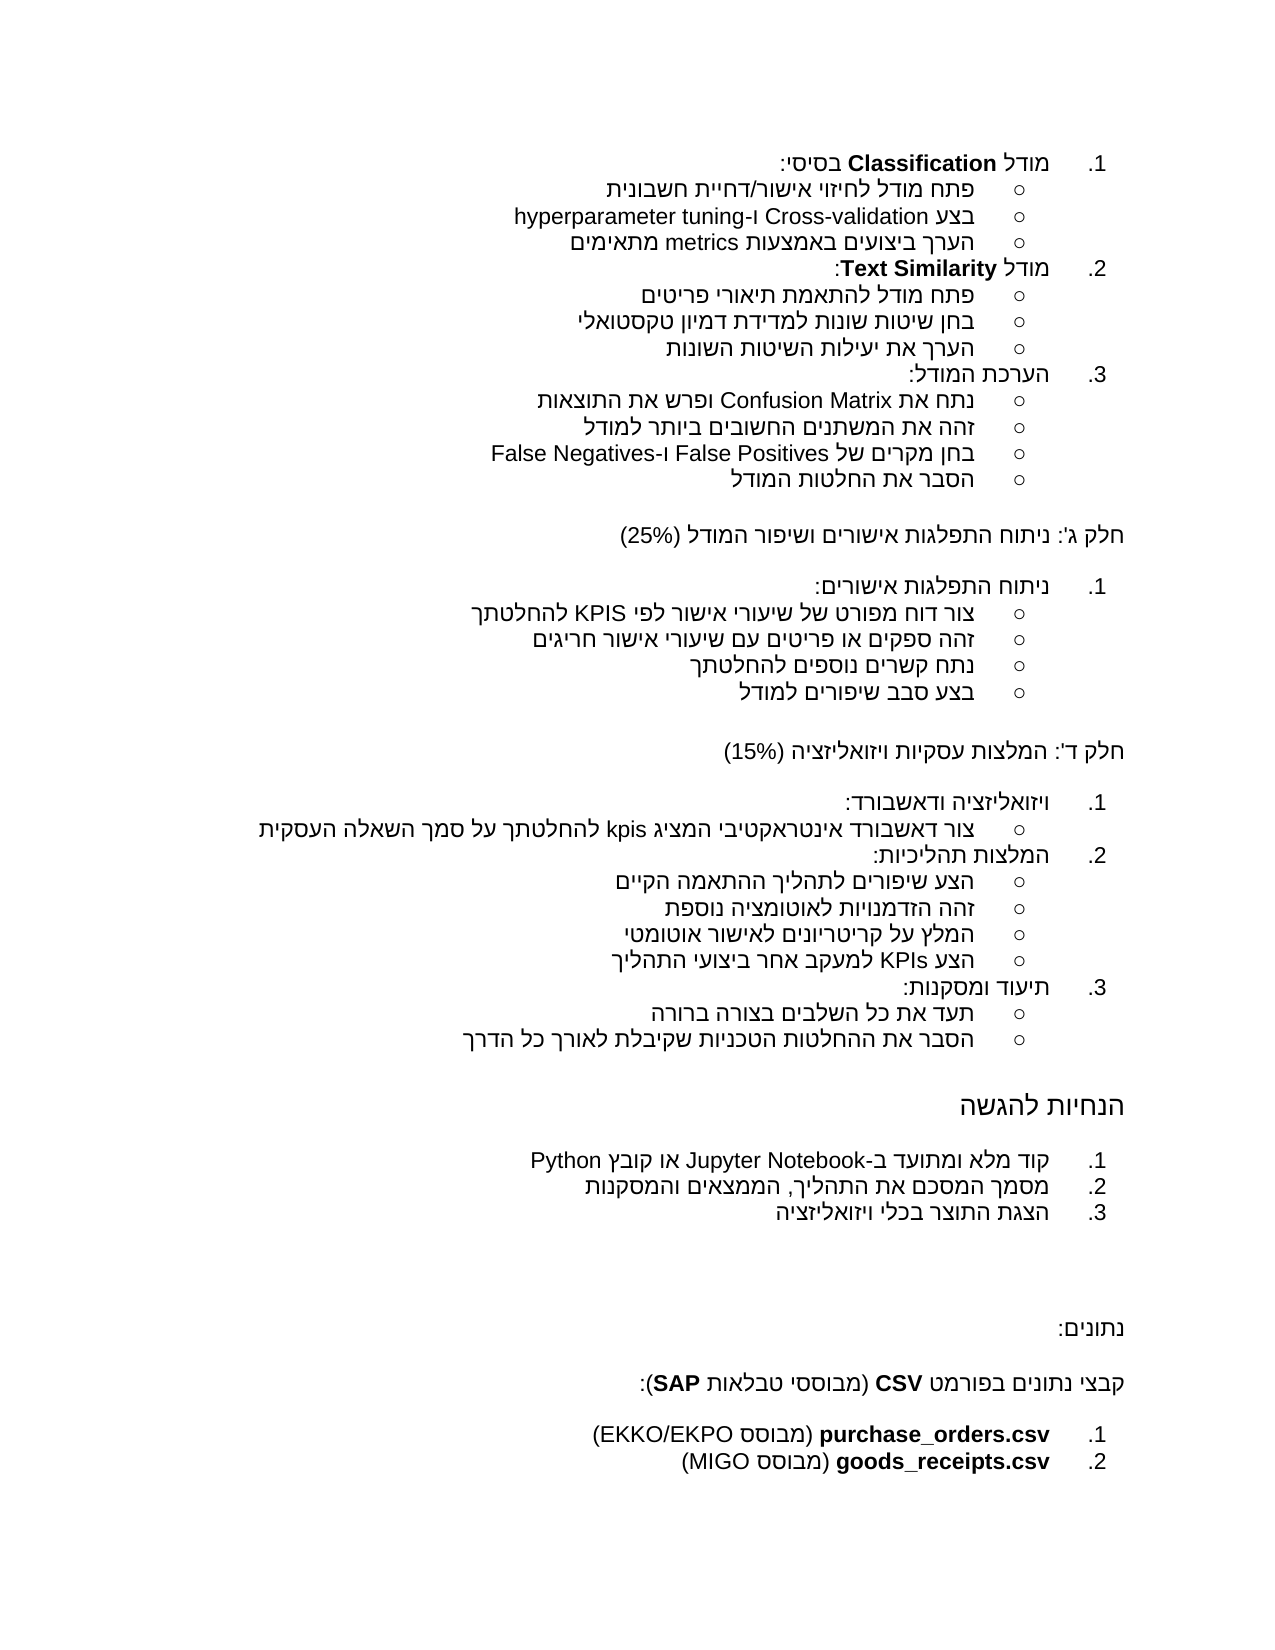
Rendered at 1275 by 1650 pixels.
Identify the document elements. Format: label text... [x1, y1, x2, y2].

subtitle צור דאשבורד אינטראקטיבי המציג kpis להחלטתך על סמך השאלה העסקית [150, 816, 1012, 842]
list קוד מלא ומתועד ב-Jupyter Notebook או קובץ Python [150, 1147, 1087, 1173]
subtitle הנחיות להגשה [150, 1090, 1125, 1122]
list מסמך המסכם את התהליך, הממצאים והמסקנות [150, 1173, 1087, 1199]
subtitle נתח את Confusion Matrix ופרש את התוצאות [150, 387, 1012, 413]
subtitle הצע KPIs למעקב אחר ביצועי התהליך [150, 947, 1012, 974]
subtitle תעד את כל השלבים בצורה ברורה [150, 1000, 1012, 1026]
subtitle חלק ד': המלצות עסקיות ויזואליזציה (15%) [150, 738, 1125, 764]
subtitle תיעוד ומסקנות: [150, 974, 1087, 1000]
subtitle בחן שיטות שונות למדידת דמיון טקסטואלי [150, 308, 1012, 334]
subtitle הצע שיפורים לתהליך ההתאמה הקיים [150, 868, 1012, 895]
subtitle חלק ג': ניתוח התפלגות אישורים ושיפור המודל (25%) [150, 522, 1125, 548]
subtitle זהה את המשתנים החשובים ביותר למודל [150, 413, 1012, 440]
subtitle purchase_orders.csv (מבוסס EKKO/EKPO) [150, 1421, 1087, 1448]
subtitle הסבר את ההחלטות הטכניות שקיבלת לאורך כל הדרך [150, 1026, 1012, 1053]
subtitle קבצי נתונים בפורמט CSV (מבוססי טבלאות SAP): [150, 1370, 1125, 1396]
subtitle פתח מודל להתאמת תיאורי פריטים [150, 282, 1012, 308]
subtitle המלץ על קריטריונים לאישור אוטומטי [150, 921, 1012, 947]
subtitle נתונים: [150, 1314, 1125, 1341]
subtitle מודל Text Similarity: [150, 255, 1087, 282]
subtitle ניתוח התפלגות אישורים: [150, 573, 1087, 599]
subtitle בצע Cross-validation ו-hyperparameter tuning [150, 203, 1012, 229]
subtitle צור דוח מפורט של שיעורי אישור לפי KPIS להחלטתך [150, 599, 1012, 626]
subtitle ויזואליזציה ודאשבורד: [150, 789, 1087, 816]
subtitle הערך ביצועים באמצעות metrics מתאימים [150, 229, 1012, 255]
subtitle הסבר את החלטות המודל [150, 466, 1012, 493]
subtitle זהה ספקים או פריטים עם שיעורי אישור חריגים [150, 626, 1012, 652]
list בצע סבב שיפורים למודל [150, 678, 1012, 705]
subtitle פתח מודל לחיזוי אישור/דחיית חשבונית [150, 176, 1012, 203]
subtitle מודל Classification בסיסי: [150, 150, 1087, 176]
subtitle זהה הזדמנויות לאוטומציה נוספת [150, 895, 1012, 921]
subtitle הערכת המודל: [150, 361, 1087, 387]
subtitle נתח קשרים נוספים להחלטתך [150, 652, 1012, 678]
subtitle goods_receipts.csv (מבוסס MIGO) [150, 1448, 1087, 1474]
list הצגת התוצר בכלי ויזואליזציה [150, 1199, 1087, 1226]
subtitle בחן מקרים של False Positives ו-False Negatives [150, 440, 1012, 466]
subtitle הערך את יעילות השיטות השונות [150, 334, 1012, 361]
subtitle המלצות תהליכיות: [150, 842, 1087, 868]
